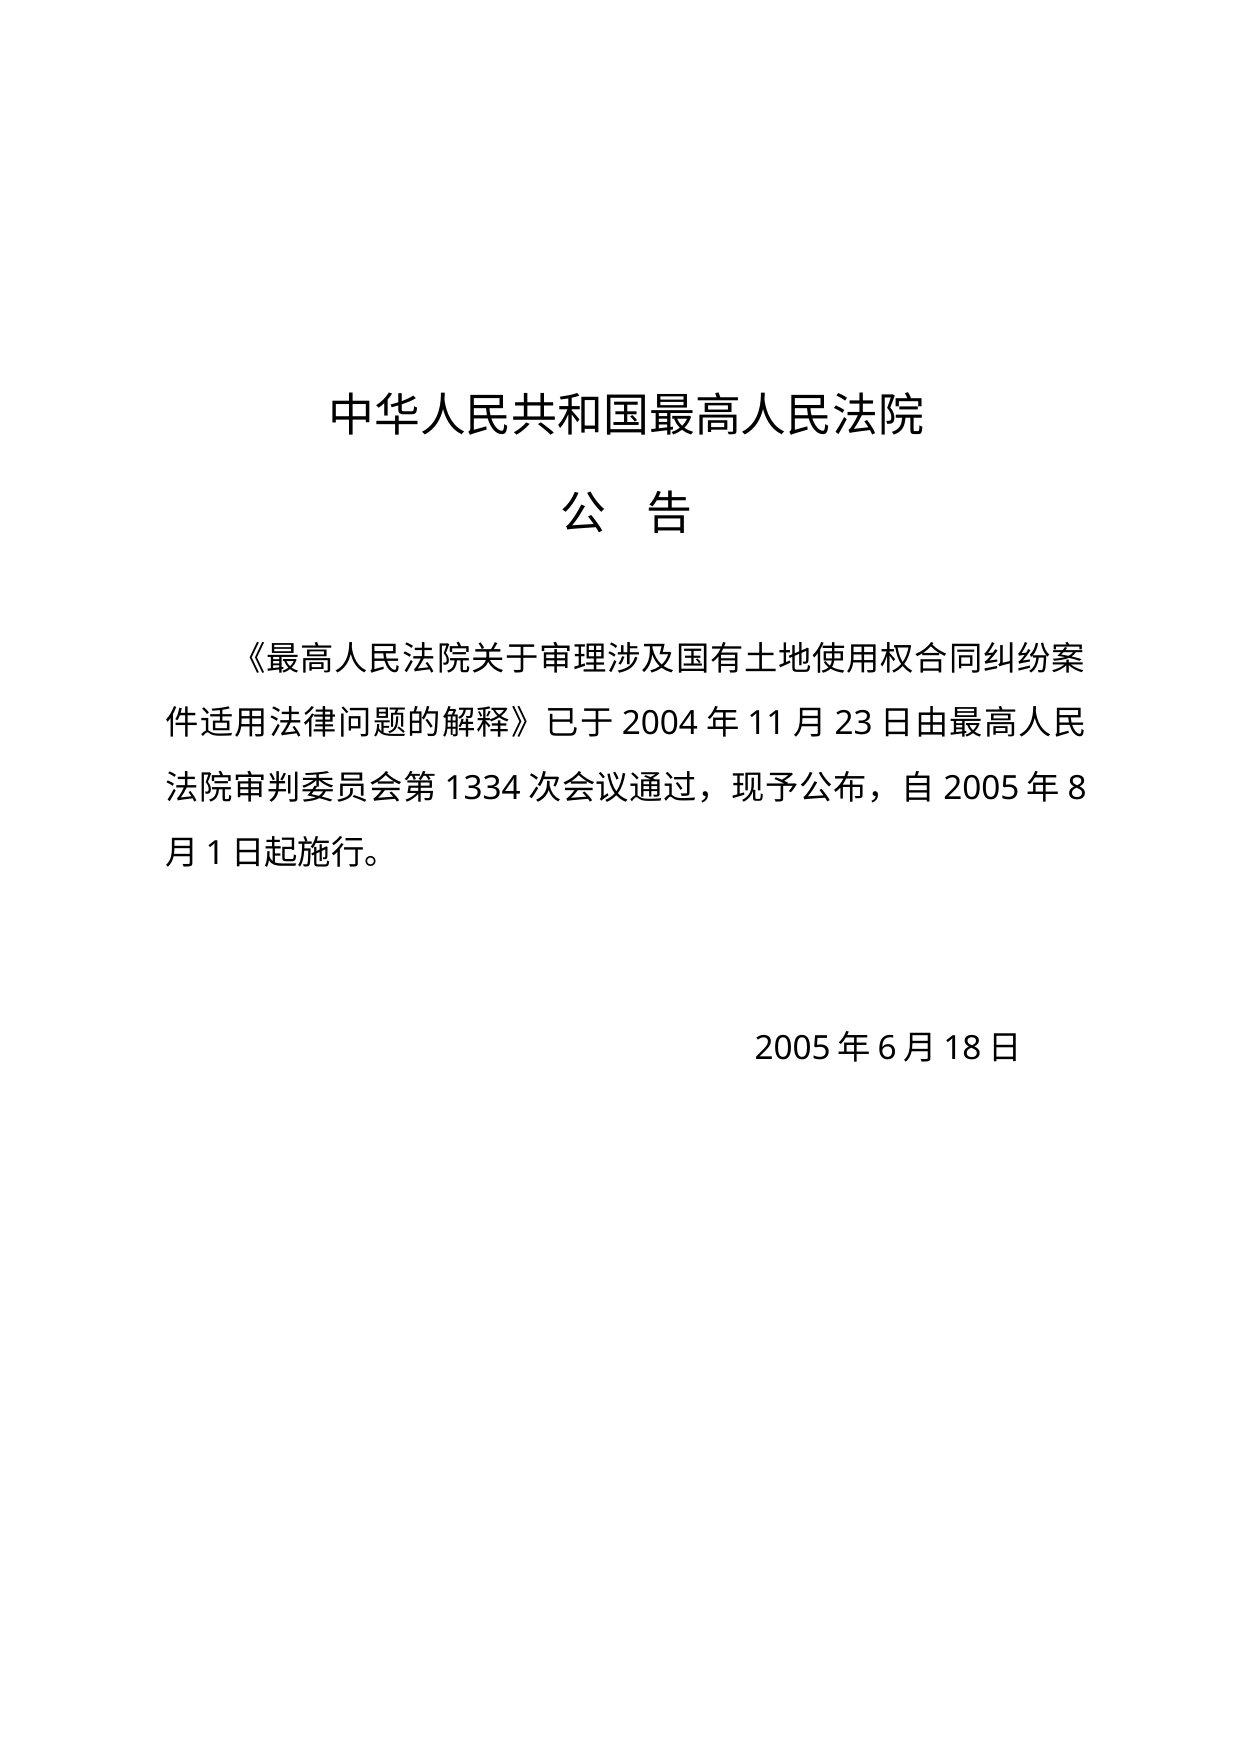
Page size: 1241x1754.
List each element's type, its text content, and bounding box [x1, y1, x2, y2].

text 中华人民共和国最高人民法院 [165, 363, 1087, 460]
text 《最高人民法院关于审理涉及国有土地使用权合同纠纷案件适用法律问题的解释》已于2004年11月23日由最高人民法院审判委员会第1334次会议通过，现予公布，自2005年8月1日起施行。 [165, 623, 1087, 883]
text 公 告 [165, 460, 1087, 558]
text 2005年6月18日 [165, 1013, 1021, 1078]
